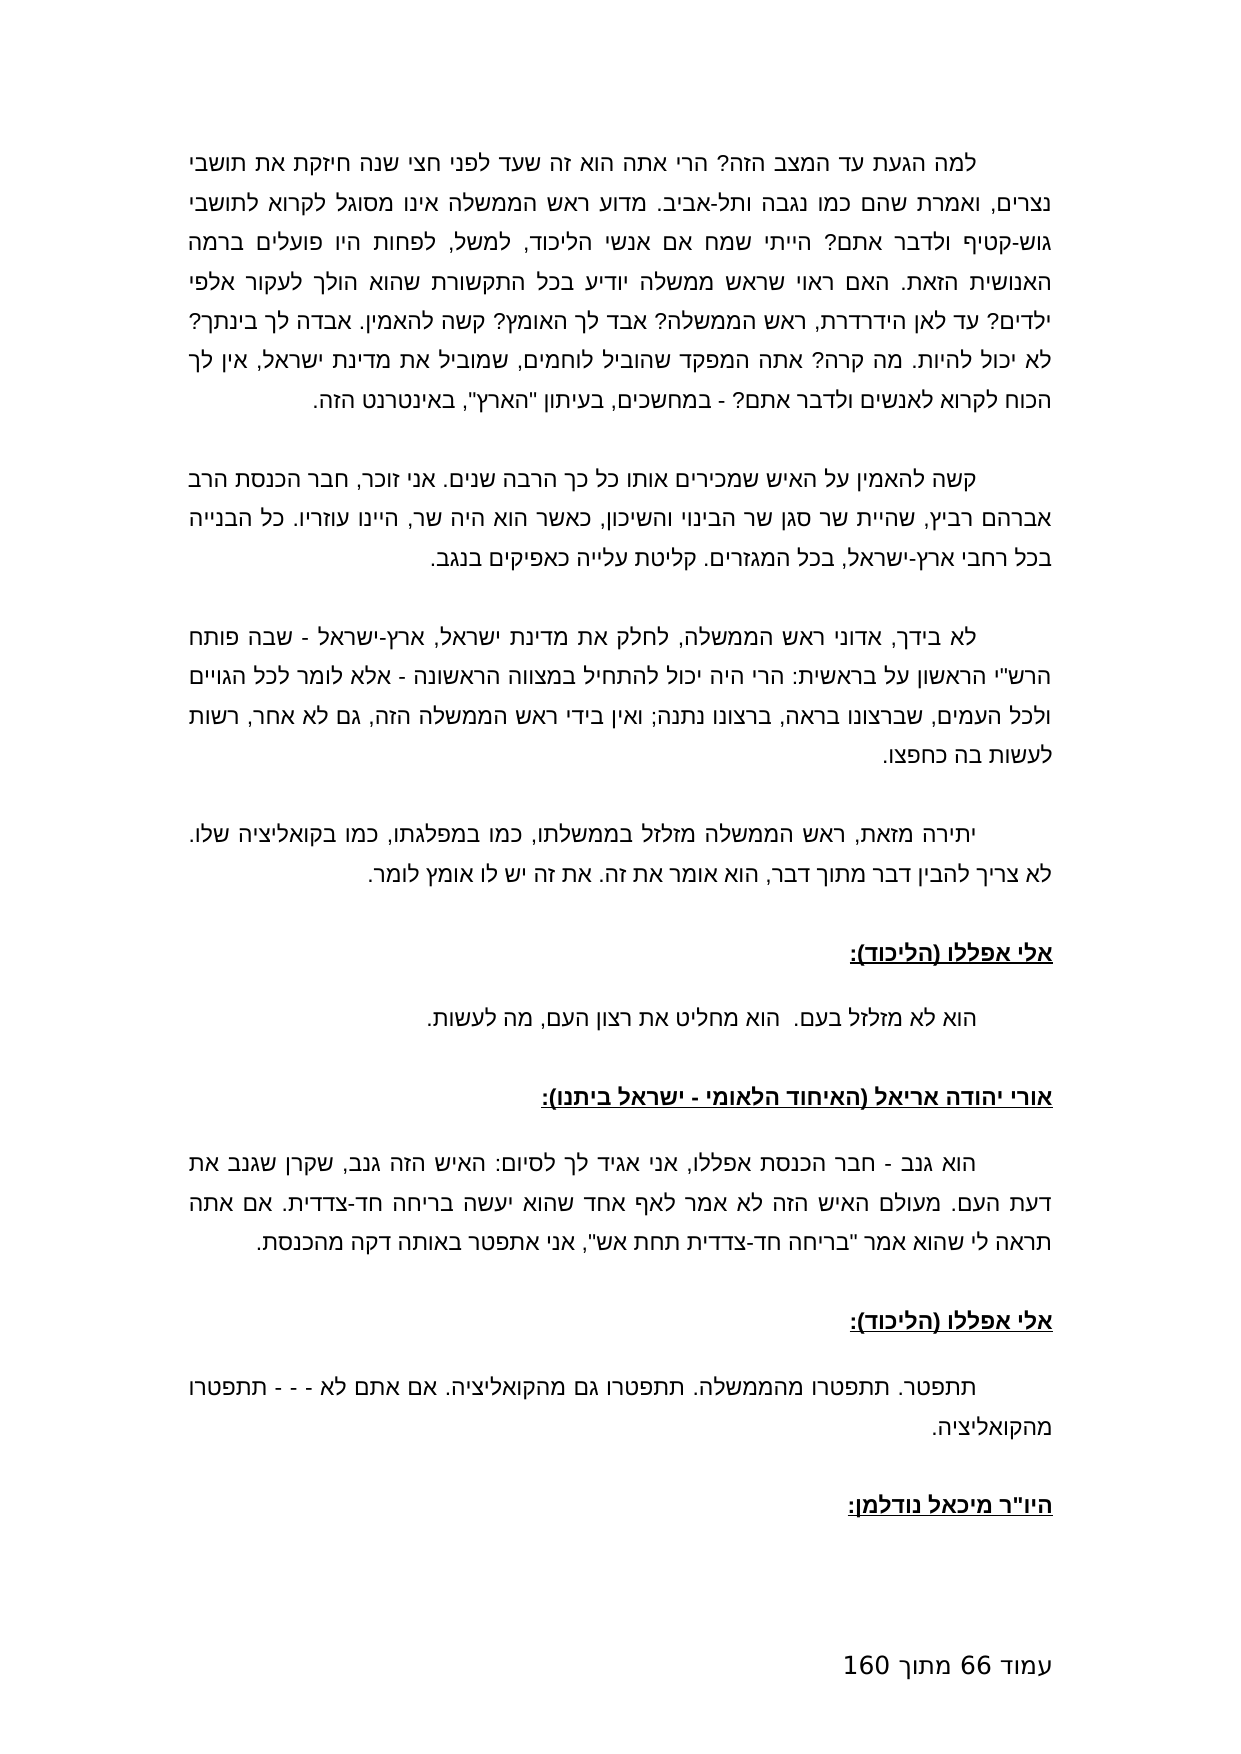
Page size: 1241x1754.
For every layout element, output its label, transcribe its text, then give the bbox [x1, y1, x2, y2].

text הוא לא מזלזל בעם. הוא מחליט את רצון העם, מה לעשות. [187, 1005, 1053, 1032]
text למה הגעת עד המצב הזה? הרי אתה הוא זה שעד לפני חצי שנה חיזקת את תושבי נצרים, ואמרת שהם כמו נגבה ותל-אביב. מדוע ראש הממשלה אינו מסוגל לקרוא לתושבי גוש-קטיף ולדבר אתם? הייתי שמח אם אנשי הליכוד, למשל, לפחות היו פועלים ברמה האנושית הזאת. האם ראוי שראש ממשלה יודיע בכל התקשורת שהוא הולך לעקור אלפי ילדים? עד לאן הידרדרת, ראש הממשלה? אבד לך האומץ? קשה להאמין. אבדה לך בינתך? לא יכול להיות. מה קרה? אתה המפקד שהוביל לוחמים, שמוביל את מדינת ישראל, אין לך הכוח לקרוא לאנשים ולדבר אתם? - במחשכים, בעיתון "הארץ", באינטרנט הזה. [187, 150, 1053, 413]
text היו"ר מיכאל נודלמן: [187, 1492, 1053, 1519]
text תתפטר. תתפטרו מהממשלה. תתפטרו גם מהקואליציה. אם אתם לא - - - תתפטרו מהקואליציה. [187, 1374, 1053, 1440]
text אורי יהודה אריאל (האיחוד הלאומי - ישראל ביתנו): [187, 1084, 1053, 1111]
text יתירה מזאת, ראש הממשלה מזלזל בממשלתו, כמו במפלגתו, כמו בקואליציה שלו. לא צריך להבין דבר מתוך דבר, הוא אומר את זה. את זה יש לו אומץ לומר. [187, 821, 1053, 887]
text אלי אפללו (הליכוד): [187, 939, 1053, 966]
text אלי אפללו (הליכוד): [187, 1308, 1053, 1334]
text הוא גנב - חבר הכנסת אפללו, אני אגיד לך לסיום: האיש הזה גנב, שקרן שגנב את דעת העם. מעולם האיש הזה לא אמר לאף אחד שהוא יעשה בריחה חד-צדדית. אם אתה תראה לי שהוא אמר "בריחה חד-צדדית תחת אש", אני אתפטר באותה דקה מהכנסת. [187, 1150, 1053, 1256]
text לא בידך, אדוני ראש הממשלה, לחלק את מדינת ישראל, ארץ-ישראל - שבה פותח הרש"י הראשון על בראשית: הרי היה יכול להתחיל במצווה הראשונה - אלא לומר לכל הגויים ולכל העמים, שברצונו בראה, ברצונו נתנה; ואין בידי ראש הממשלה הזה, גם לא אחר, רשות לעשות בה כחפצו. [187, 624, 1053, 768]
text קשה להאמין על האיש שמכירים אותו כל כך הרבה שנים. אני זוכר, חבר הכנסת הרב אברהם רביץ, שהיית שר סגן שר הבינוי והשיכון, כאשר הוא היה שר, היינו עוזריו. כל הבנייה בכל רחבי ארץ-ישראל, בכל המגזרים. קליטת עלייה כאפיקים בנגב. [187, 466, 1053, 571]
